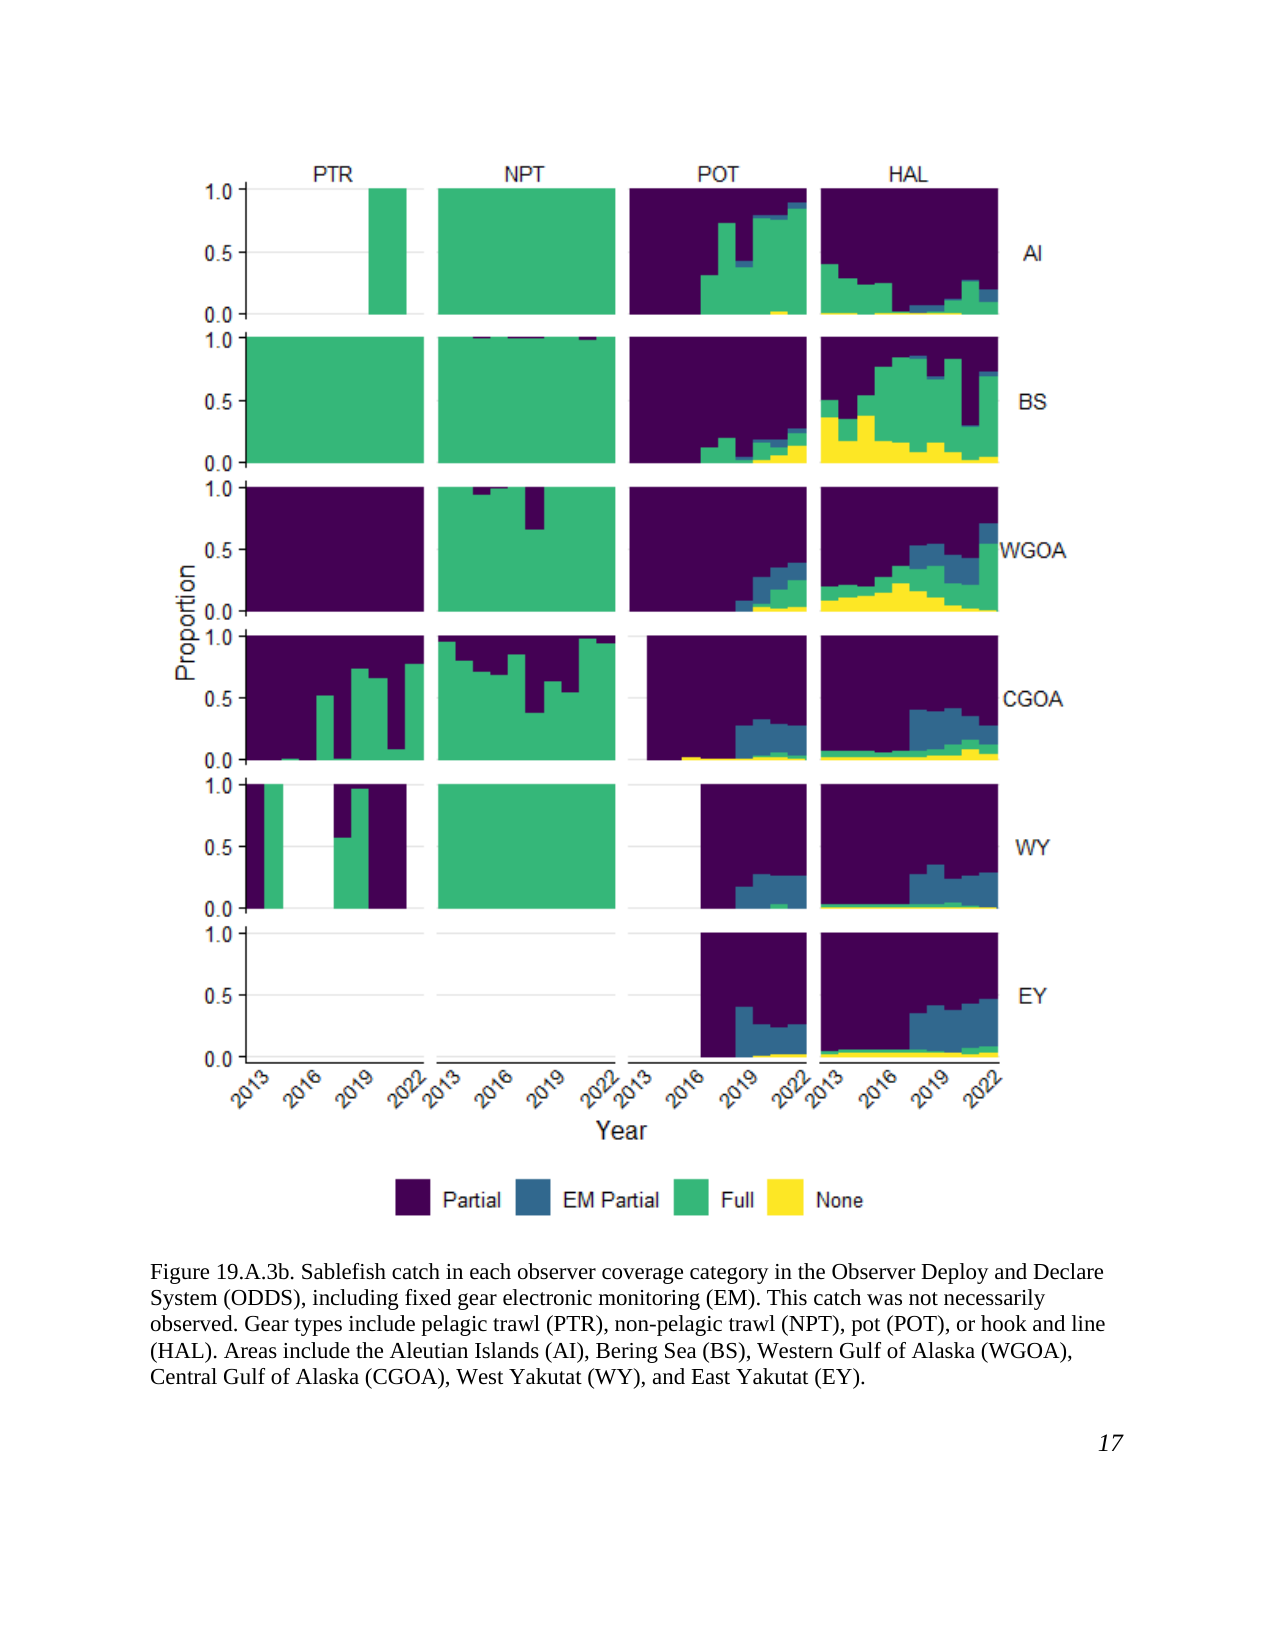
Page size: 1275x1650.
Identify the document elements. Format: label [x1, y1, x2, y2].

picture [168, 150, 1079, 1241]
